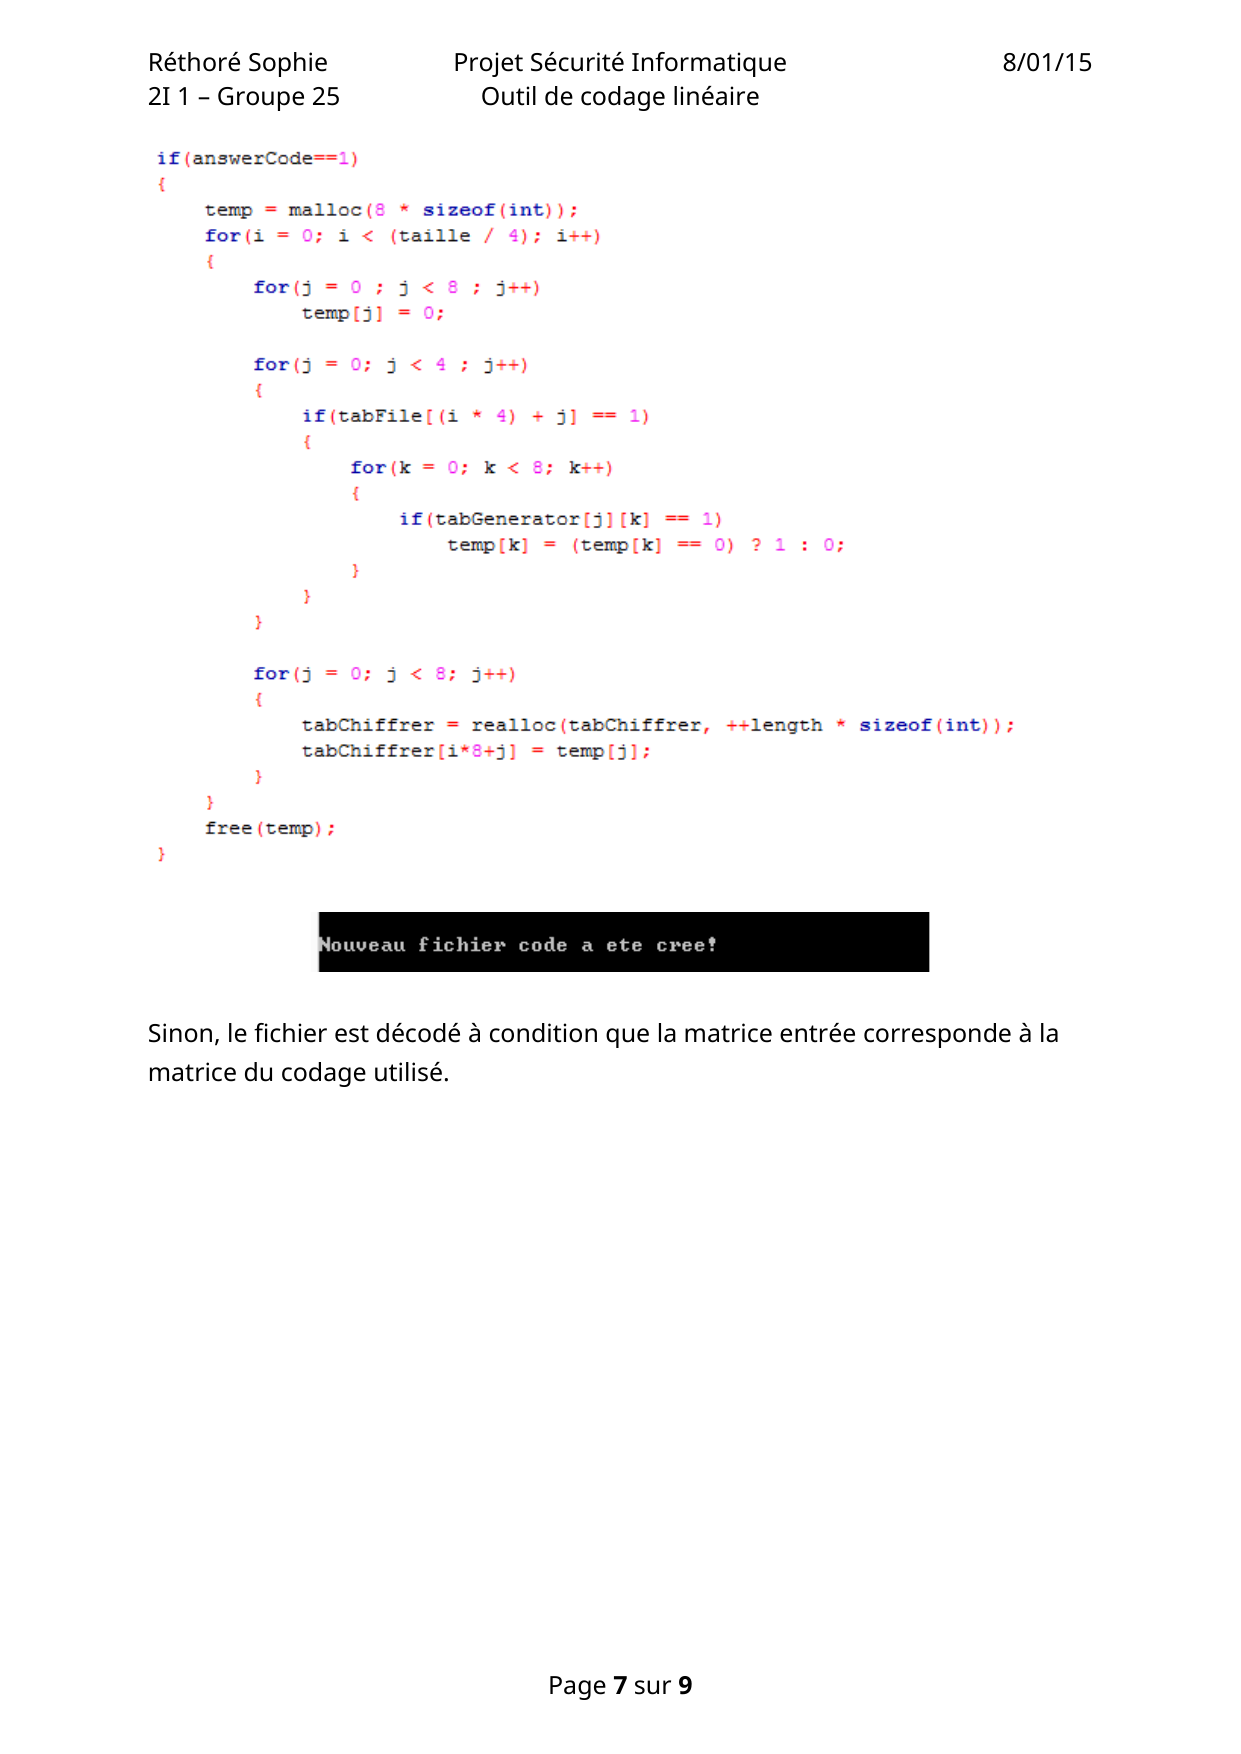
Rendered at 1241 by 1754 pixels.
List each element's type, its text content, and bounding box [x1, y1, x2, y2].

picture [310, 912, 930, 972]
picture [147, 128, 1093, 869]
text Sinon, le fichier est décodé à condition que la matrice entrée corresponde à la matrice du codage utilisé. [148, 1016, 1093, 1089]
